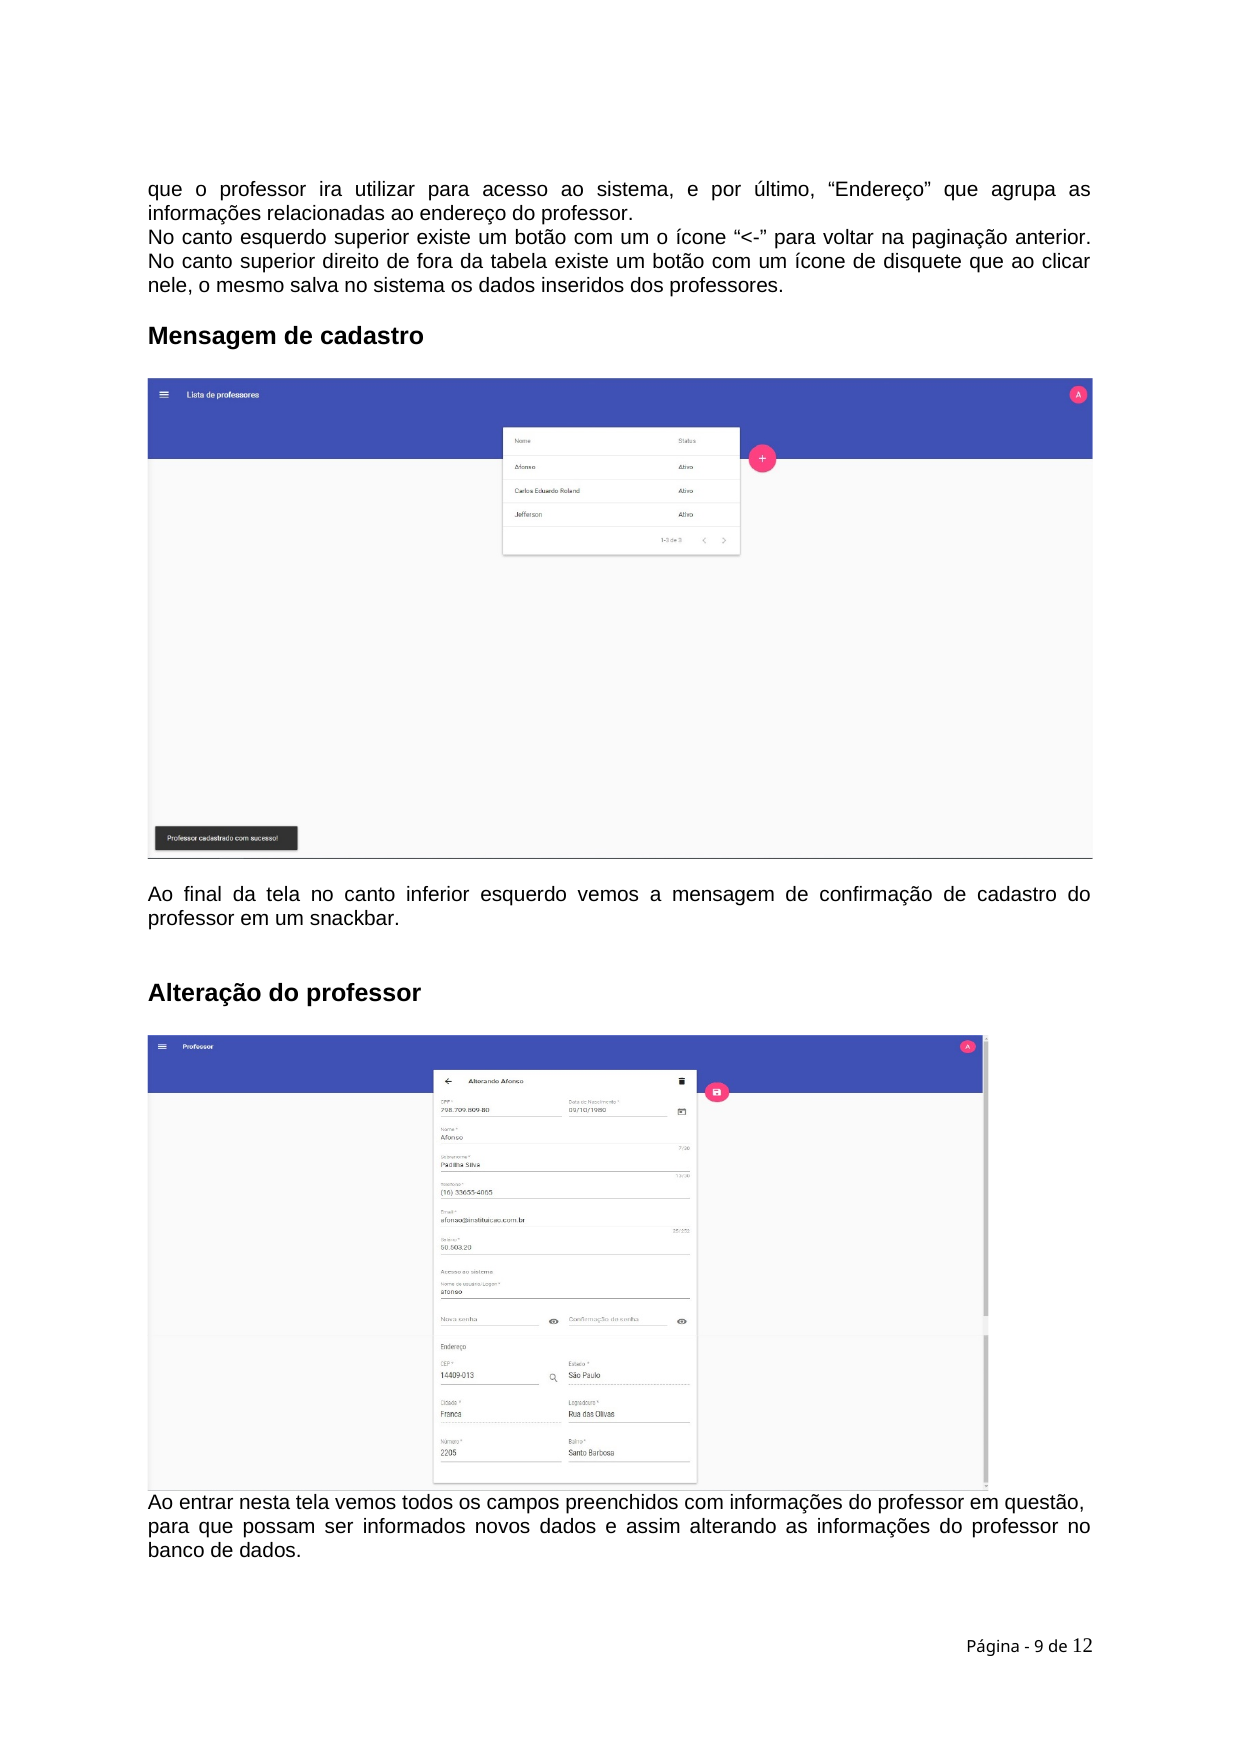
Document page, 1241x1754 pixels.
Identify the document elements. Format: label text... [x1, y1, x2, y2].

text Mensagem de cadastro [148, 321, 1092, 350]
text Ao entrar nesta tela vemos todos os campos preenchidos com informações do professor em questão, [148, 1490, 1092, 1514]
text Ao final da tela no canto inferior esquerdo vemos a mensagem de confirmação de cadastro do professor em um snackbar. [148, 882, 1092, 930]
picture [147, 378, 1093, 859]
text para que possam ser informados novos dados e assim alterando as informações do professor no banco de dados. [148, 1514, 1092, 1562]
picture [147, 1035, 989, 1491]
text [148, 177, 1092, 225]
text Alteração do professor [148, 978, 1092, 1007]
text No canto esquerdo superior existe um botão com um o ícone “<-” para voltar na paginação anterior. No canto superior direito de fora da tabela existe um botão com um ícone de disquete que ao clicar nele, o mesmo salva no sistema os dados inseridos dos professores. [148, 225, 1092, 297]
